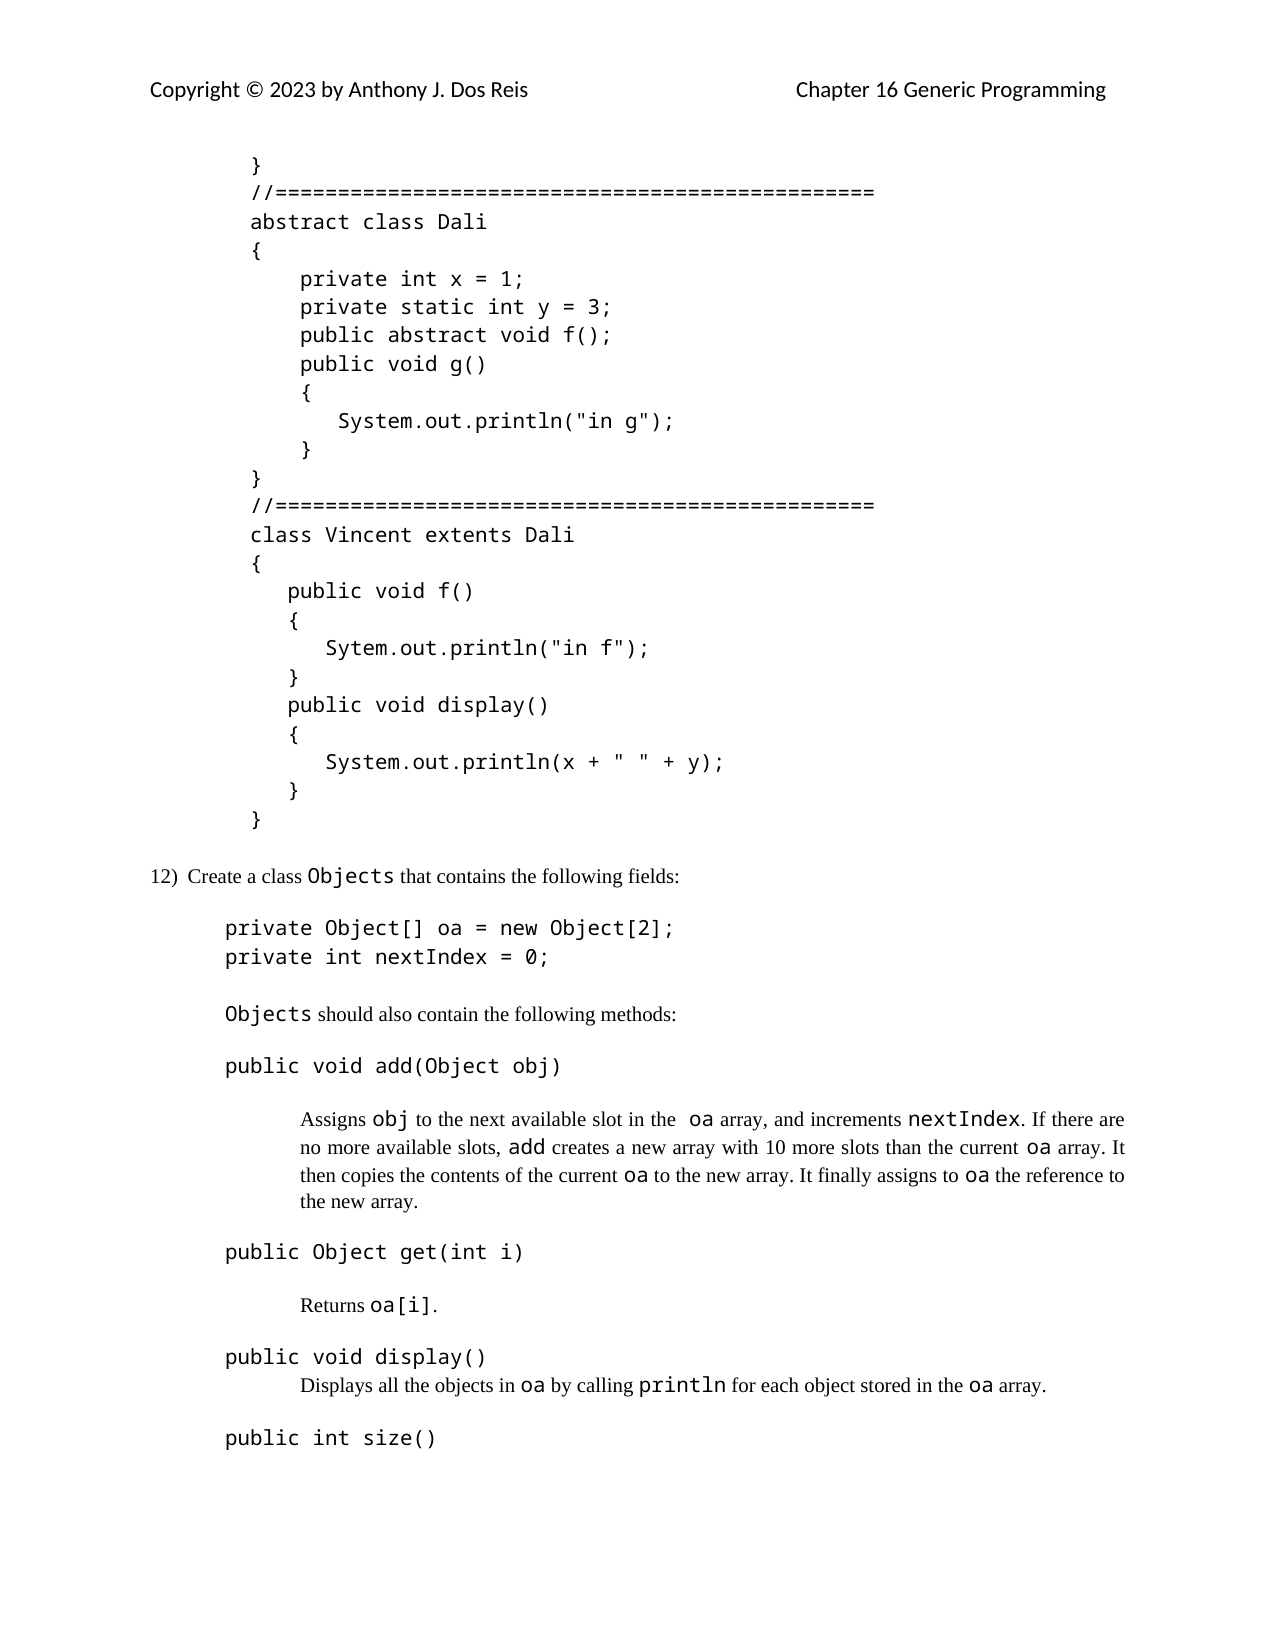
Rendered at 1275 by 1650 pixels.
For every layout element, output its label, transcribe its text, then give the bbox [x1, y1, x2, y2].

text private int nextIndex = 0; [150, 942, 1125, 970]
text class Vincent extents Dali [150, 520, 1125, 548]
text Returns oa[i]. [150, 1290, 1125, 1318]
list Create a class Objects that contains the following fields: [150, 861, 1125, 889]
text { [150, 377, 1125, 406]
text } [150, 662, 1125, 690]
text Assigns obj to the next available slot in the oa array, and increments nextIndex. If there are no more available slots, add creates a new array with 10 more slots than the current oa array. It then copies the contents of the current oa to the new array. It finally assigns to oa the reference to the new array. [300, 1104, 1125, 1213]
text { [150, 548, 1125, 577]
text } [150, 776, 1125, 804]
text { [150, 605, 1125, 633]
text } [150, 150, 1125, 178]
text } [150, 434, 1125, 463]
text Sytem.out.println("in f"); [150, 633, 1125, 662]
text public void display() [150, 1342, 1125, 1371]
text Objects should also contain the following methods: [225, 999, 1125, 1027]
text { [150, 235, 1125, 264]
text public int size() [150, 1423, 1125, 1452]
text abstract class Dali [150, 207, 1125, 235]
text //================================================ [150, 178, 1125, 207]
text private Object[] oa = new Object[2]; [225, 913, 1125, 942]
text public void add(Object obj) [150, 1051, 1125, 1080]
text private static int y = 3; [150, 292, 1125, 321]
text public abstract void f(); [150, 321, 1125, 349]
text Displays all the objects in oa by calling println for each object stored in the oa array. [150, 1371, 1125, 1399]
text public void f() [150, 577, 1125, 605]
text System.out.println(x + " " + y); [150, 747, 1125, 776]
text public void display() [150, 690, 1125, 719]
text public Object get(int i) [150, 1237, 1125, 1266]
text { [150, 719, 1125, 747]
text } [150, 463, 1125, 491]
text private int x = 1; [150, 264, 1125, 292]
text System.out.println("in g"); [150, 406, 1125, 434]
text } [150, 804, 1125, 832]
text public void g() [150, 349, 1125, 377]
text //================================================ [150, 491, 1125, 520]
